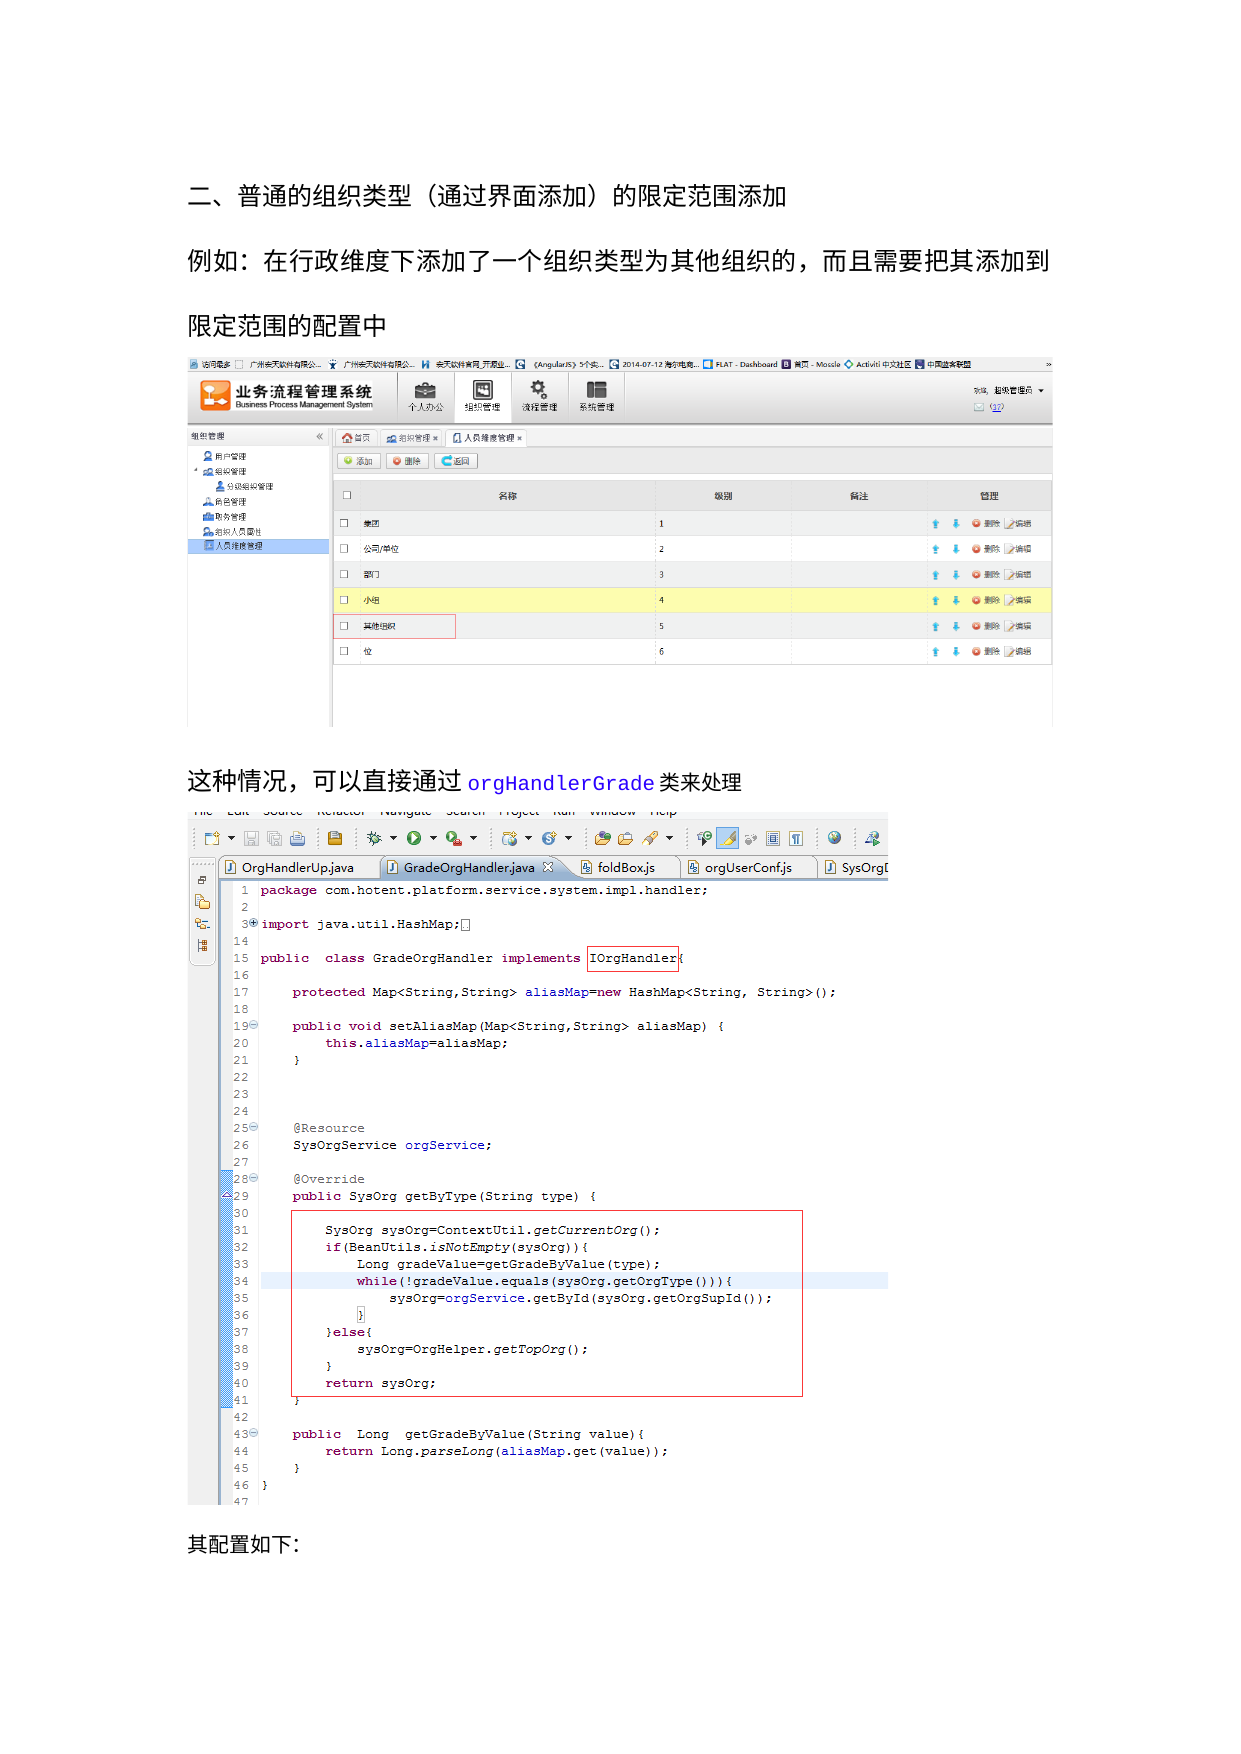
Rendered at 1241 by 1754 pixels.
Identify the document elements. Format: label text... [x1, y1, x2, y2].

picture [187, 812, 889, 1505]
text 这种情况，可以直接通过orgHandlerGrade类来处理 [187, 747, 1053, 812]
picture [187, 357, 1053, 727]
text 二、普通的组织类型（通过界面添加）的限定范围添加 [187, 162, 1053, 227]
text 例如：在行政维度下添加了一个组织类型为其他组织的，而且需要把其添加到限定范围的配置中 [187, 227, 1053, 357]
text 其配置如下： [187, 1527, 1053, 1559]
